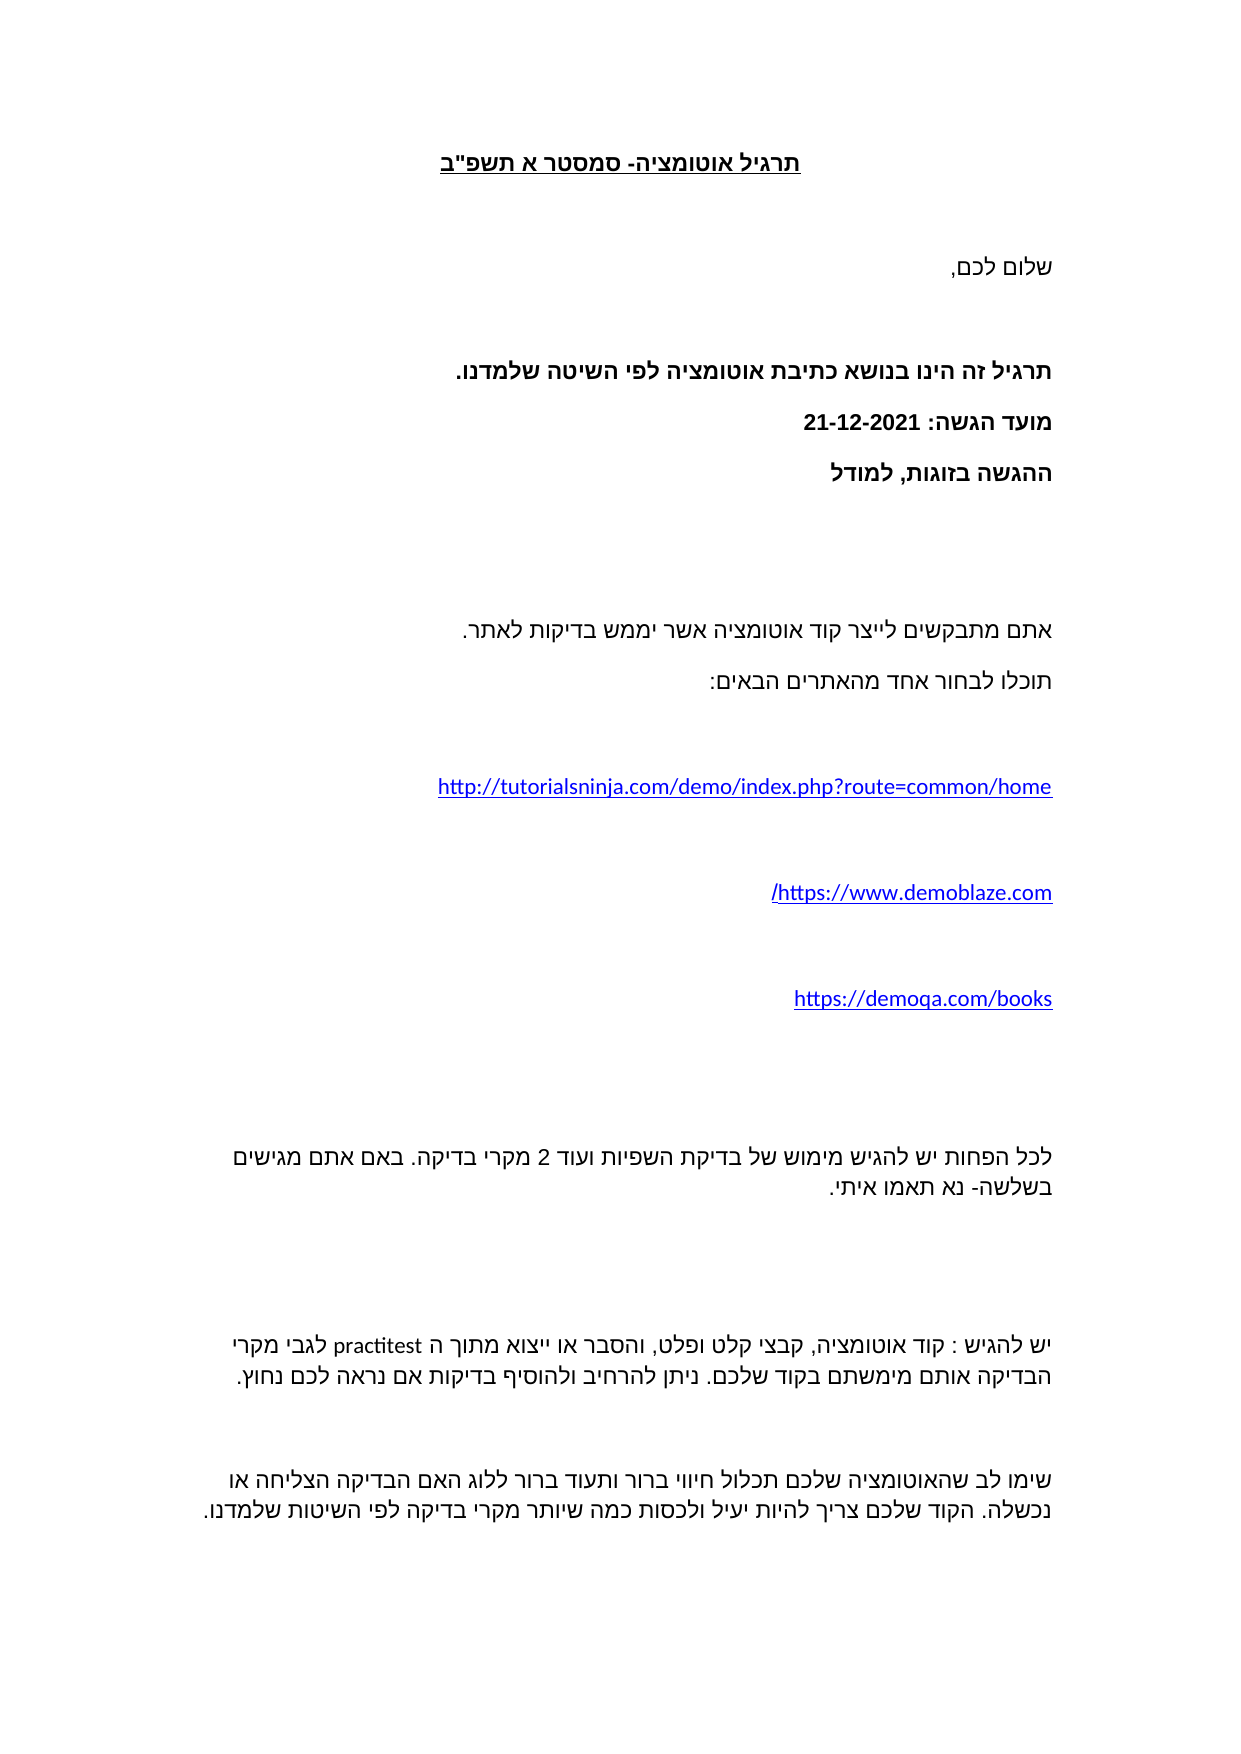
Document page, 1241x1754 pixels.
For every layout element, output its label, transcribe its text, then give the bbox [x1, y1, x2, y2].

text תרגיל זה הינו בנושא כתיבת אוטומציה לפי השיטה שלמדנו. [187, 358, 1053, 384]
text שלום לכם, [187, 254, 1053, 280]
text ההגשה בזוגות, למודל [187, 460, 1053, 487]
text יש להגיש : קוד אוטומציה, קבצי קלט ופלט, והסבר או ייצוא מתוך ה practitest לגבי מקרי הבדיקה אותם מימשתם בקוד שלכם. ניתן להרחיב ולהוסיף בדיקות אם נראה לכם נחוץ. [187, 1331, 1053, 1389]
text https://demoqa.com/books [187, 984, 1053, 1012]
text אתם מתבקשים לייצר קוד אוטומציה אשר יממש בדיקות לאתר. [187, 617, 1053, 644]
text תוכלו לבחור אחד מהאתרים הבאים: [187, 668, 1053, 695]
text http://tutorialsninja.com/demo/index.php?route=common/home [187, 772, 1053, 800]
text שימו לב שהאוטומציה שלכם תכלול חיווי ברור ותעוד ברור ללוג האם הבדיקה הצליחה או נכשלה. הקוד שלכם צריך להיות יעיל ולכסות כמה שיותר מקרי בדיקה לפי השיטות שלמדנו. [187, 1467, 1053, 1523]
text מועד הגשה: 21-12-2021 [187, 409, 1053, 436]
text https://www.demoblaze.com/ [187, 878, 1053, 906]
text תרגיל אוטומציה- סמסטר א תשפ"ב [187, 150, 1053, 176]
text לכל הפחות יש להגיש מימוש של בדיקת השפיות ועוד 2 מקרי בדיקה. באם אתם מגישים בשלשה- נא תאמו איתי. [187, 1143, 1053, 1200]
